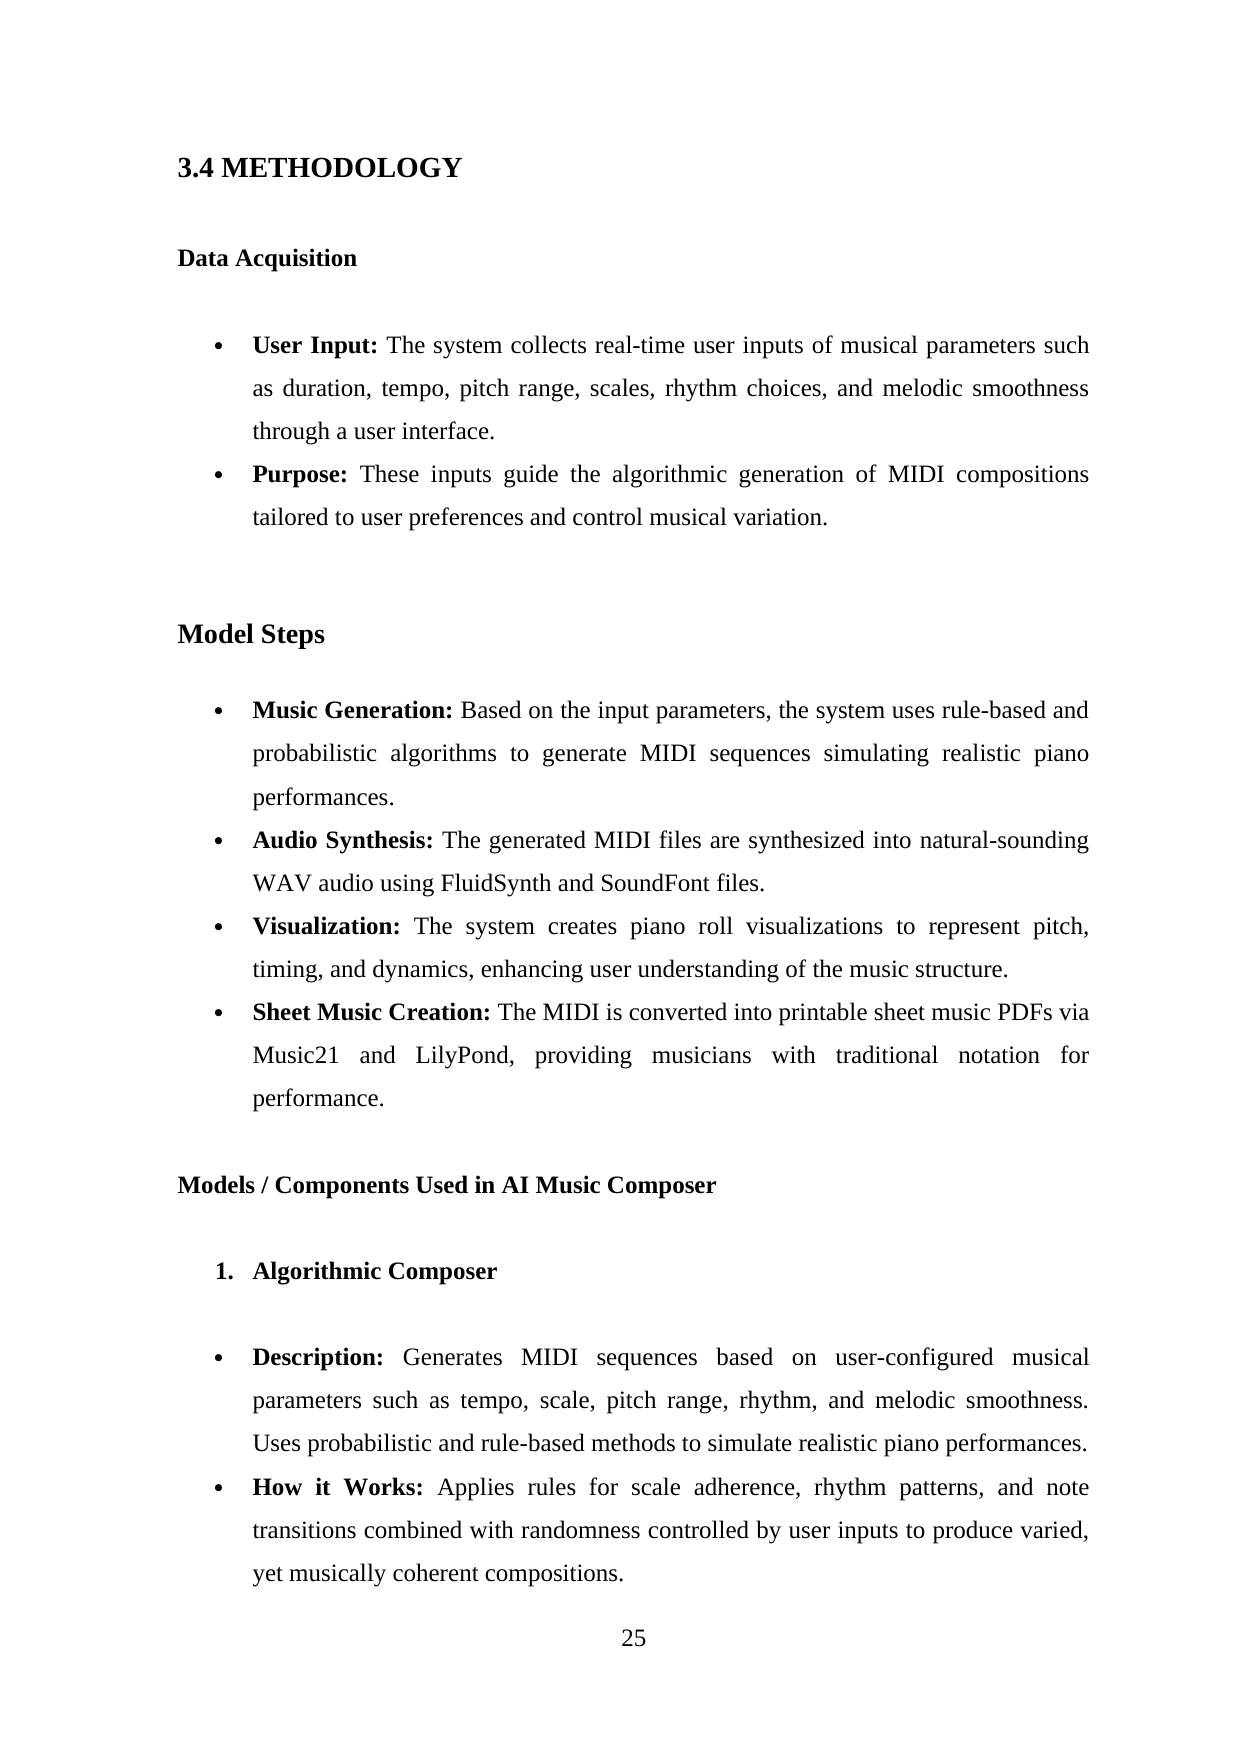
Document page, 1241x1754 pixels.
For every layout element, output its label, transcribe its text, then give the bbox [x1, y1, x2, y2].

list How it Works: Applies rules for scale adherence, rhythm patterns, and note transitions combined with randomness controlled by user inputs to produce varied, yet musically coherent compositions. [215, 1472, 1090, 1587]
list Description: Generates MIDI sequences based on user-configured musical parameters such as tempo, scale, pitch range, rhythm, and melodic smoothness. Uses probabilistic and rule-based methods to simulate realistic piano performances. [215, 1342, 1090, 1457]
text Models / Components Used in AI Music Composer [177, 1170, 1090, 1198]
list Sheet Music Creation: The MIDI is converted into printable sheet music PDFs via Music21 and LilyPond, providing musicians with traditional notation for performance. [215, 997, 1090, 1112]
list Algorithmic Composer [215, 1256, 1090, 1285]
text 3.4 METHODOLOGY [177, 150, 1090, 183]
list Visualization: The system creates piano roll visualizations to represent pitch, timing, and dynamics, enhancing user understanding of the music structure. [215, 911, 1090, 983]
list Audio Synthesis: The generated MIDI files are synthesized into natural-sounding WAV audio using FluidSynth and SoundFont files. [215, 825, 1090, 897]
list Purpose: These inputs guide the algorithmic generation of MIDI compositions tailored to user preferences and control musical variation. [215, 459, 1090, 531]
subtitle Model Steps [177, 618, 1090, 650]
text Data Acquisition [177, 243, 1090, 272]
list User Input: The system collects real-time user inputs of musical parameters such as duration, tempo, pitch range, scales, rhythm choices, and melodic smoothness through a user interface. [215, 330, 1090, 445]
list Music Generation: Based on the input parameters, the system uses rule-based and probabilistic algorithms to generate MIDI sequences simulating realistic piano performances. [215, 695, 1090, 810]
